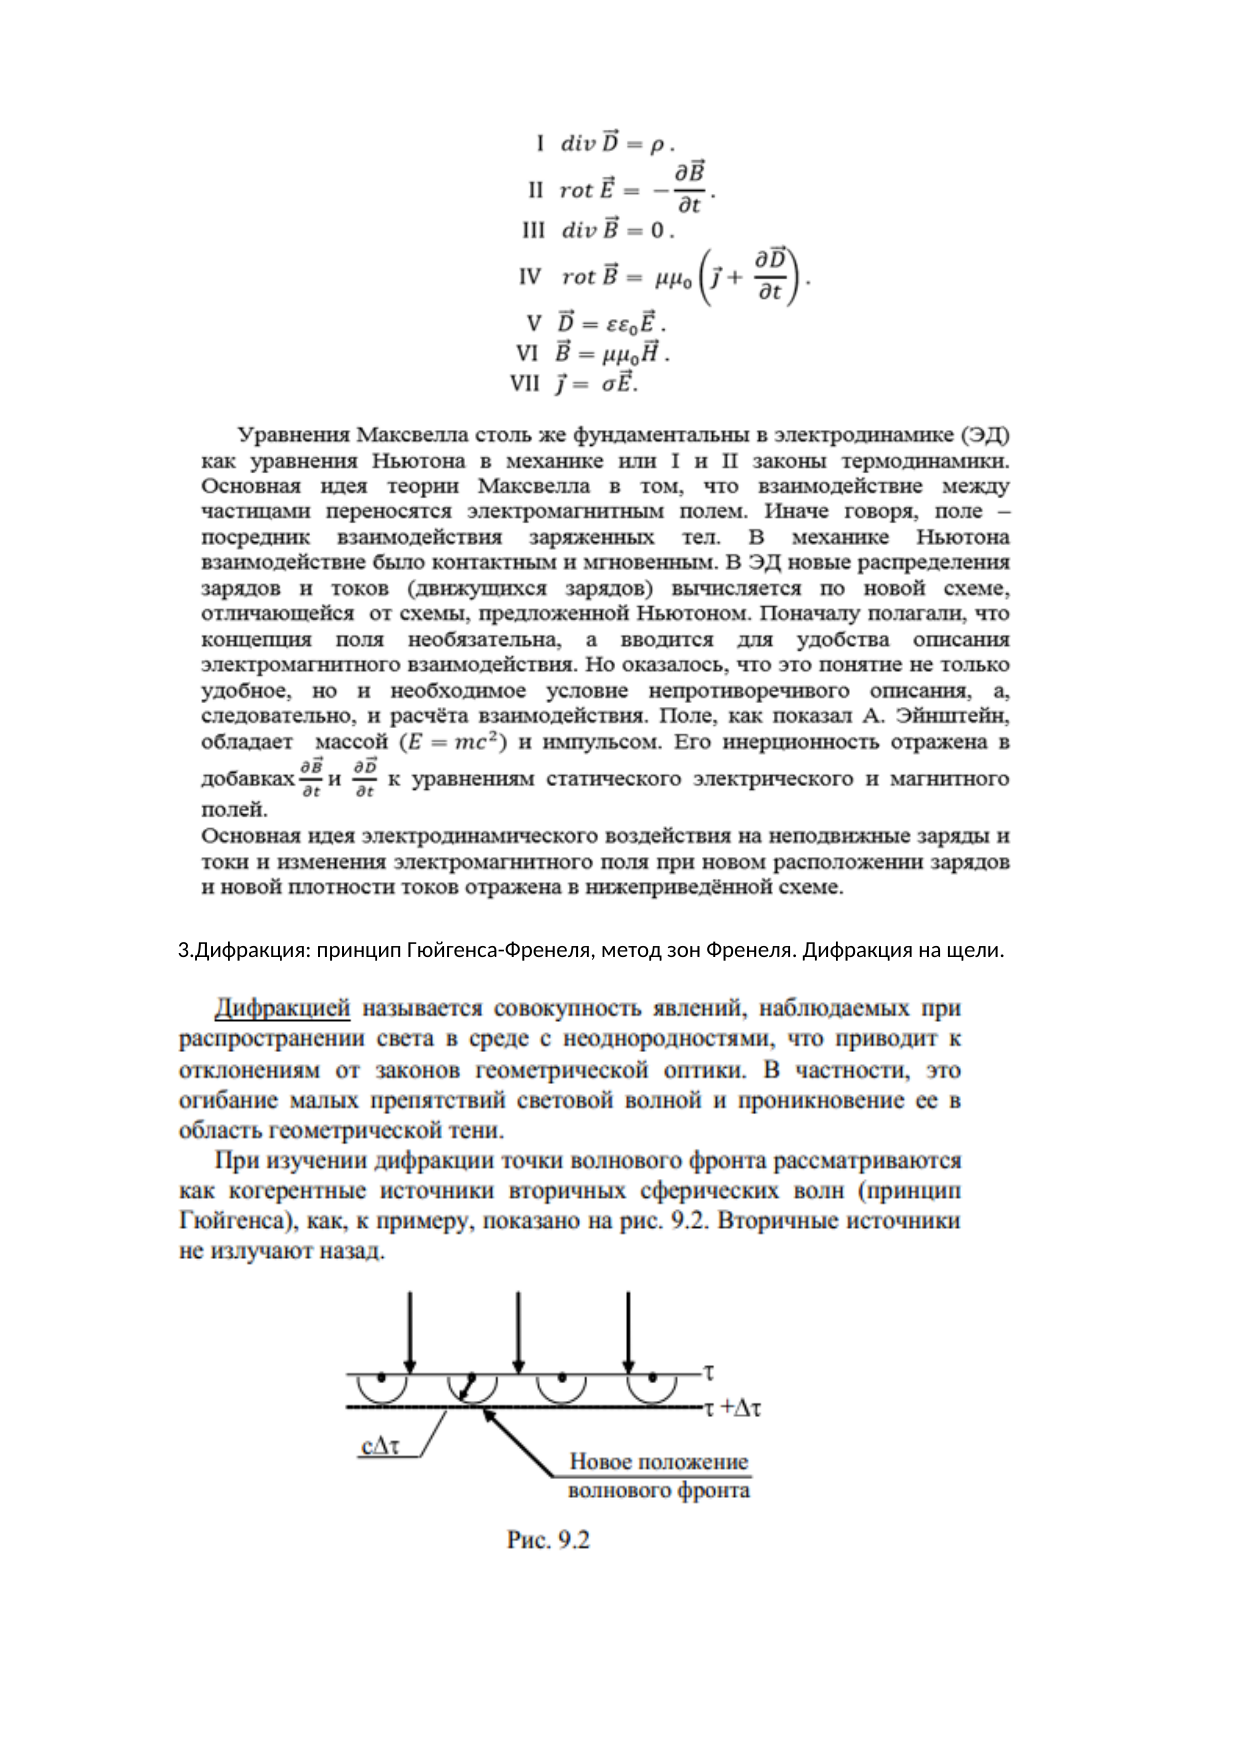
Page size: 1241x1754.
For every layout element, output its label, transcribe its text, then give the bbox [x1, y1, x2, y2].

picture [177, 988, 979, 1558]
picture [177, 118, 1028, 911]
text 3.Дифракция: принцип Гюйгенса-Френеля, метод зон Френеля. Дифракция на щели. [177, 935, 1152, 963]
